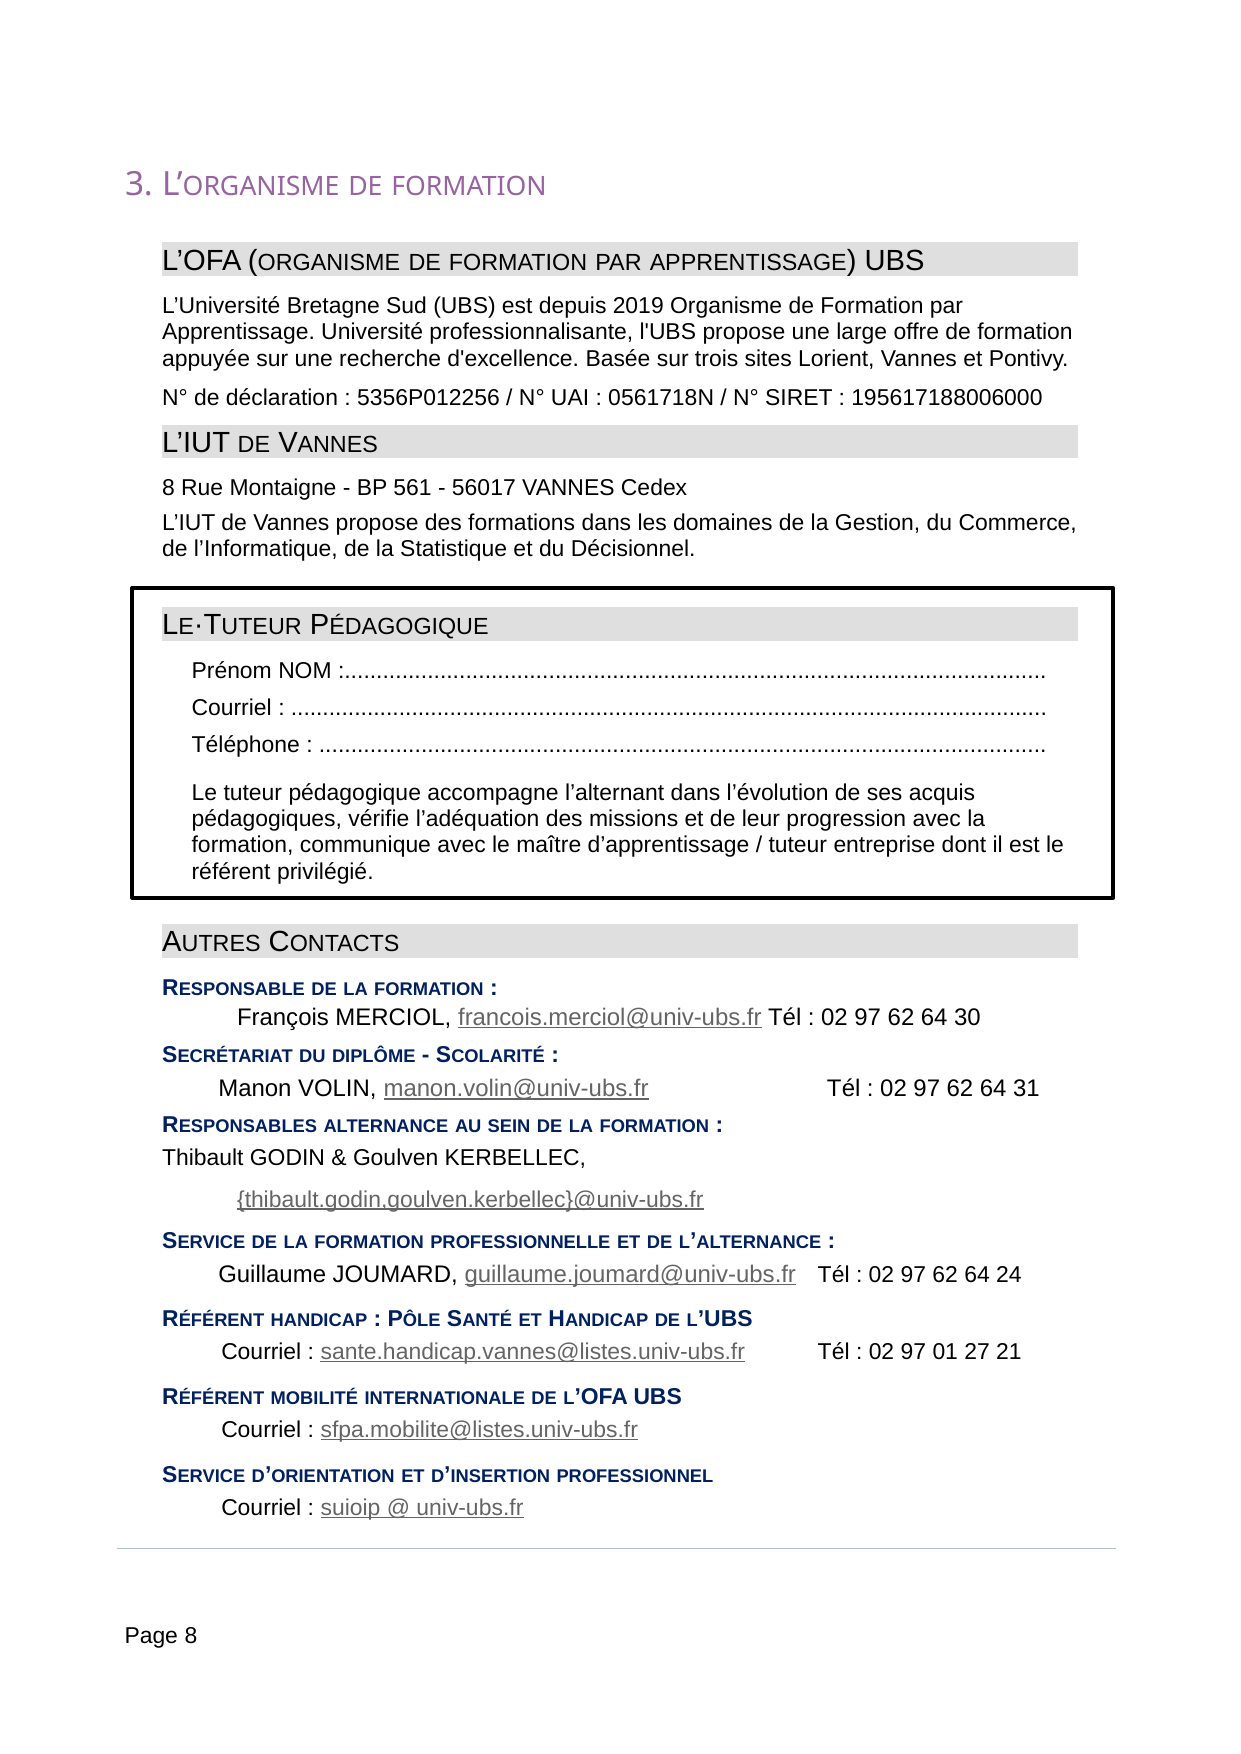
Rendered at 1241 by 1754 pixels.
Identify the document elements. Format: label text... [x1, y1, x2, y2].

text L’IUT de Vannes propose des formations dans les domaines de la Gestion, du Commerce, de l’Informatique, de la Statistique et du Décisionnel. [162, 509, 1078, 562]
text {thibault.godin,goulven.kerbellec}@univ-ubs.fr [162, 1186, 1078, 1212]
text Courriel : [191, 694, 1078, 720]
text N° de déclaration : 5356P012256 / N° UAI : 0561718N / N° SIRET : 195617188006000 [162, 383, 1078, 410]
text L’Université Bretagne Sud (UBS) est depuis 2019 Organisme de Formation par Apprentissage. Université professionnalisante, l'UBS propose une large offre de formation appuyée sur une recherche d'excellence. Basée sur trois sites Lorient, Vannes et Pontivy. [162, 292, 1078, 371]
text Courriel : suioip @ univ-ubs.fr [221, 1494, 1078, 1521]
text François MERCIOL, francois.merciol@univ-ubs.fr Tél : 02 97 62 64 30 [162, 1003, 1078, 1030]
subtitle L’IUT de Vannes [162, 425, 1078, 458]
subtitle L’organisme de formation [125, 159, 1116, 205]
subtitle Référent handicap : Pôle Santé et Handicap de l’UBS [162, 1305, 1078, 1331]
text Courriel : sante.handicap.vannes@listes.univ-ubs.fr Tél : 02 97 01 27 21 [221, 1338, 1078, 1364]
text Prénom NOM : [191, 657, 1078, 683]
subtitle Responsables alternance au sein de la formation : [162, 1111, 1078, 1137]
subtitle Responsable de la formation : [162, 974, 1078, 1000]
subtitle Service de la formation professionnelle et de l’alternance : [162, 1227, 1078, 1253]
text Téléphone : [191, 731, 1078, 757]
subtitle L’OFA (organisme de formation par apprentissage) UBS [162, 242, 1078, 276]
text 8 Rue Montaigne - BP 561 - 56017 VANNES Cedex [162, 474, 1078, 501]
subtitle Le·Tuteur Pédagogique [162, 607, 1078, 641]
text Guillaume JOUMARD, guillaume.joumard@univ-ubs.fr Tél : 02 97 62 64 24 [218, 1260, 1077, 1288]
text Thibault GODIN & Goulven KERBELLEC, [162, 1144, 1078, 1171]
subtitle Autres Contacts [162, 924, 1078, 958]
text Manon VOLIN, manon.volin@univ-ubs.fr Tél : 02 97 62 64 31 [218, 1074, 1048, 1102]
subtitle Service d’orientation et d’insertion professionnel [162, 1461, 1078, 1487]
subtitle Secrétariat du diplôme - Scolarité : [162, 1041, 1078, 1068]
text Courriel : sfpa.mobilite@listes.univ-ubs.fr [221, 1416, 1078, 1442]
subtitle Référent mobilité internationale de l’OFA UBS [162, 1383, 1078, 1409]
text Le tuteur pédagogique accompagne l’alternant dans l’évolution de ses acquis pédagogiques, vérifie l’adéquation des missions et de leur progression avec la formation, communique avec le maître d’apprentissage / tuteur entreprise dont il est le référent privilégié. [191, 778, 1078, 884]
